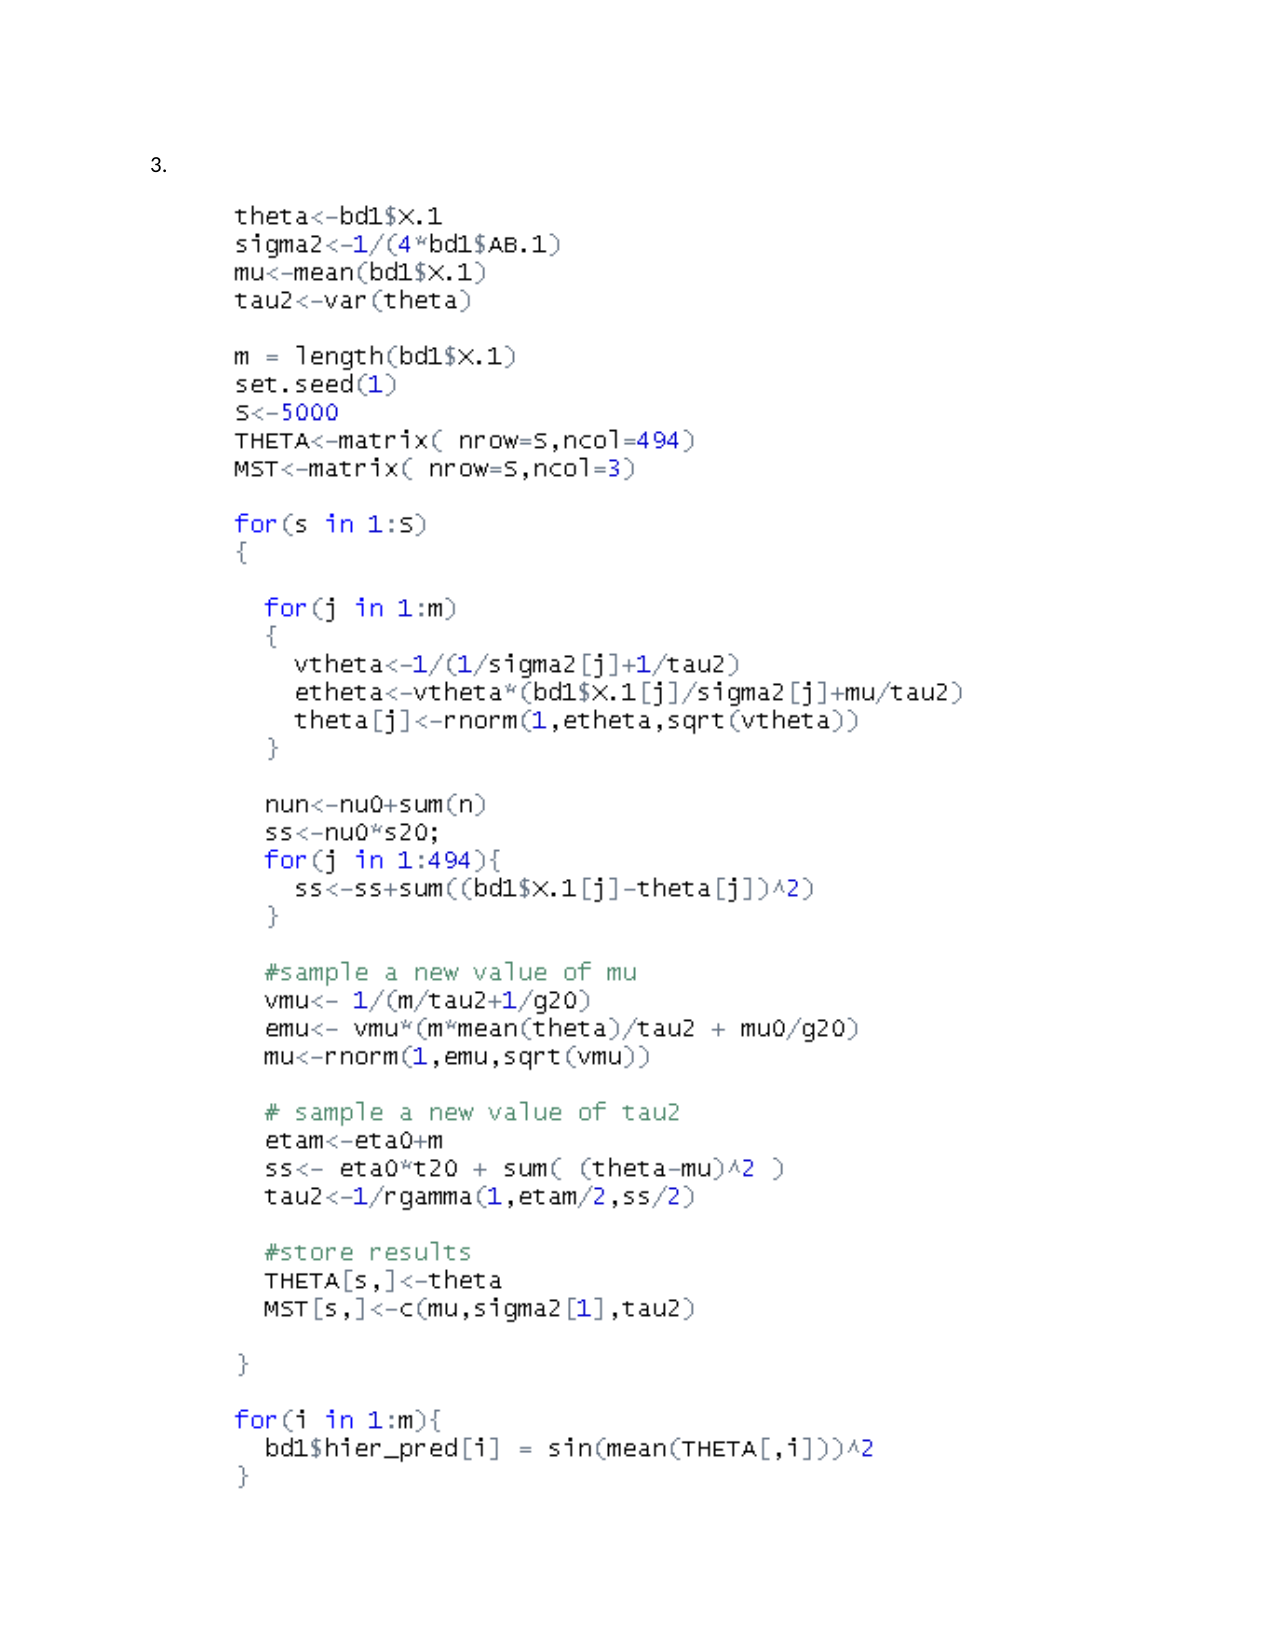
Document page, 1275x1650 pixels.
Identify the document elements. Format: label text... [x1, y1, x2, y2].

text 3. [150, 150, 1125, 178]
picture [230, 196, 981, 1498]
